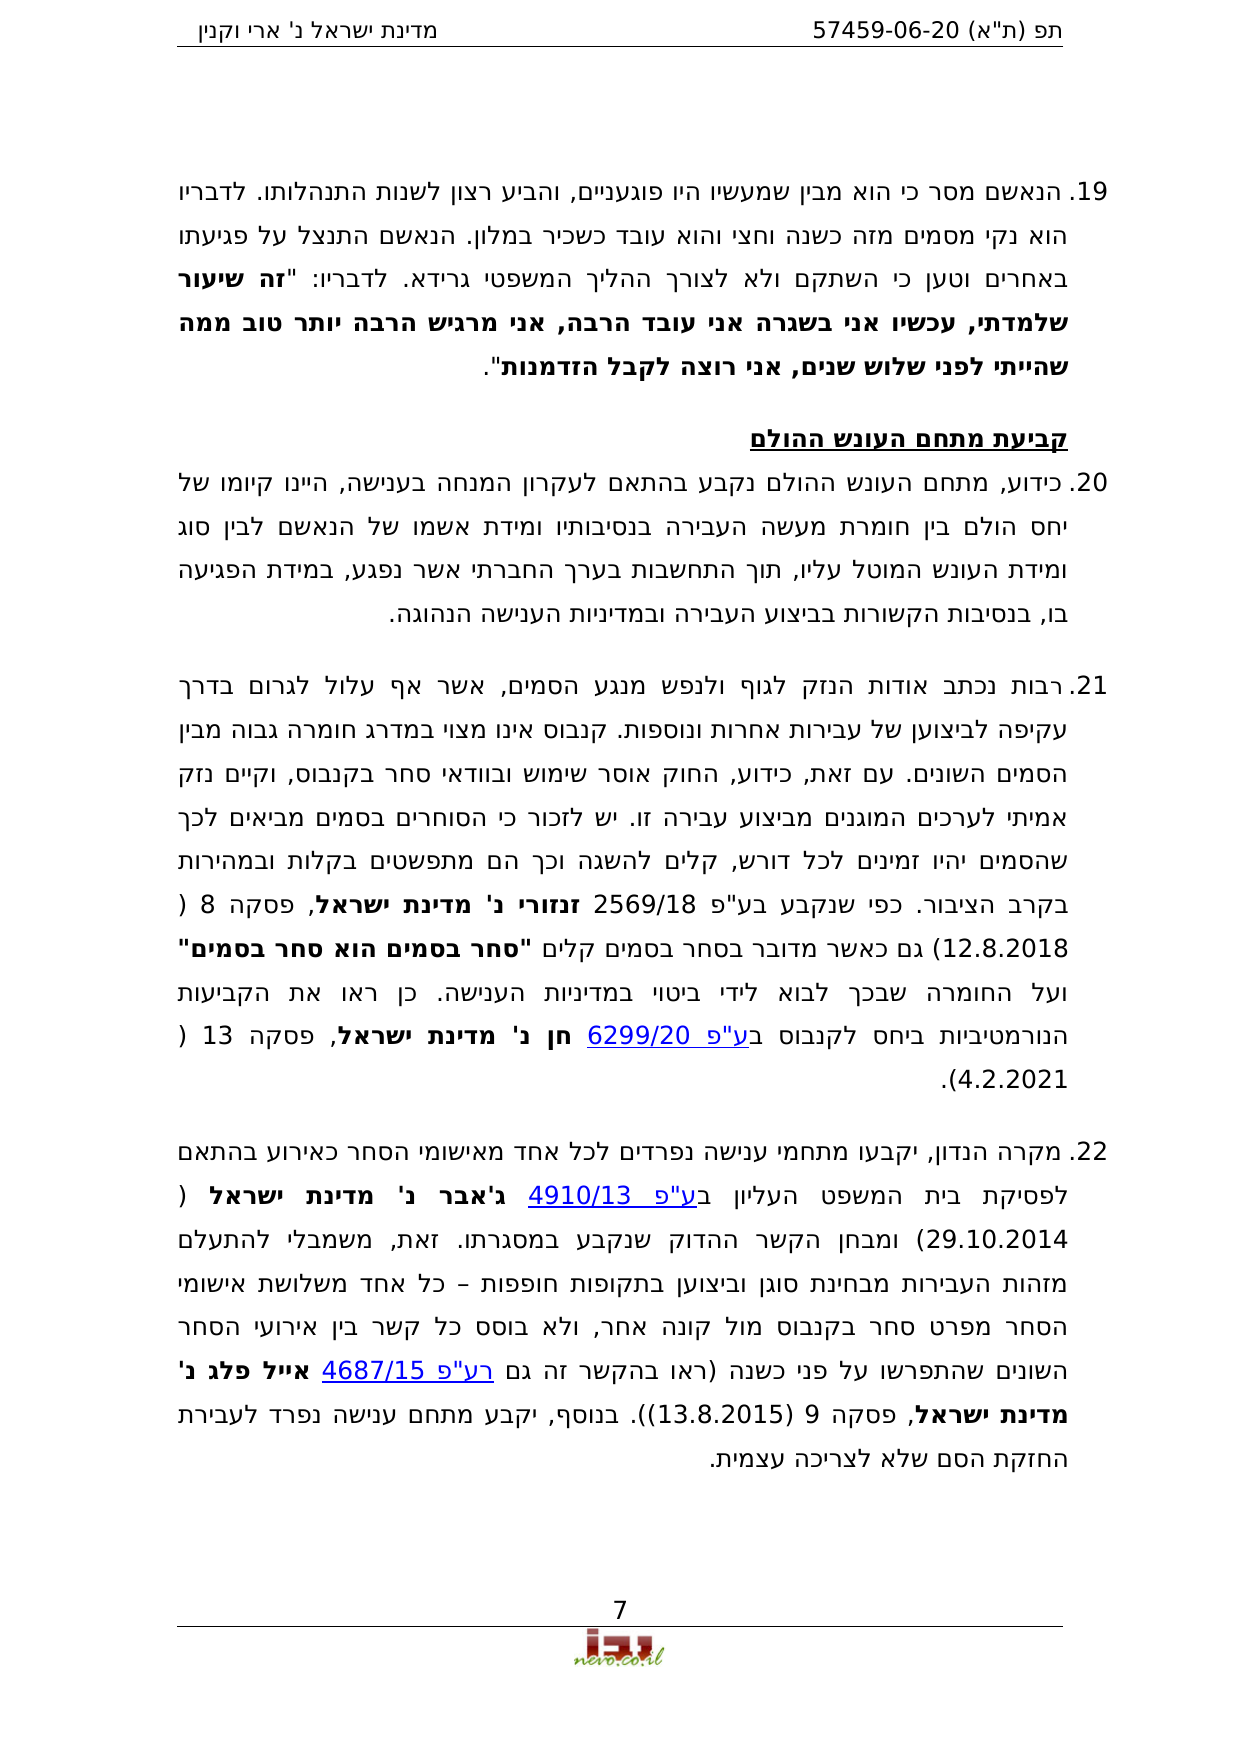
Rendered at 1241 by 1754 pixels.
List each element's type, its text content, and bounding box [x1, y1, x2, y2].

list מקרה הנדון, יקבעו מתחמי ענישה נפרדים לכל אחד מאישומי הסחר כאירוע בהתאם לפסיקת בית המשפט העליון בע"פ 4910/13 ג'אבר נ' מדינת ישראל (29.10.2014) ומבחן הקשר ההדוק שנקבע במסגרתו. זאת, משמבלי להתעלם מזהות העבירות מבחינת סוגן וביצוען בתקופות חופפות – כל אחד משלושת אישומי הסחר מפרט סחר בקנבוס מול קונה אחר, ולא בוסס כל קשר בין אירועי הסחר השונים שהתפרשו על פני כשנה (ראו בהקשר זה גם רע"פ 4687/15 אייל פלג נ' מדינת ישראל, פסקה 9 (13.8.2015)). בנוסף, יקבע מתחם ענישה נפרד לעבירת החזקת הסם שלא לצריכה עצמית. [177, 1137, 1069, 1473]
list רבות נכתב אודות הנזק לגוף ולנפש מנגע הסמים, אשר אף עלול לגרום בדרך עקיפה לביצוען של עבירות אחרות ונוספות. קנבוס אינו מצוי במדרג חומרה גבוה מבין הסמים השונים. עם זאת, כידוע, החוק אוסר שימוש ובוודאי סחר בקנבוס, וקיים נזק אמיתי לערכים המוגנים מביצוע עבירה זו. יש לזכור כי הסוחרים בסמים מביאים לכך שהסמים יהיו זמינים לכל דורש, קלים להשגה וכך הם מתפשטים בקלות ובמהירות בקרב הציבור. כפי שנקבע בע"פ 2569/18 זנזורי נ' מדינת ישראל, פסקה 8 (12.8.2018) גם כאשר מדובר בסחר בסמים קלים "סחר בסמים הוא סחר בסמים" ועל החומרה שבכך לבוא לידי ביטוי במדיניות הענישה. כן ראו את הקביעות הנורמטיביות ביחס לקנבוס בע"פ 6299/20 חן נ' מדינת ישראל, פסקה 13 (4.2.2021). [177, 672, 1069, 1094]
list כידוע, מתחם העונש ההולם נקבע בהתאם לעקרון המנחה בענישה, היינו קיומו של יחס הולם בין חומרת מעשה העבירה בנסיבותיו ומידת אשמו של הנאשם לבין סוג ומידת העונש המוטל עליו, תוך התחשבות בערך החברתי אשר נפגע, במידת הפגיעה בו, בנסיבות הקשורות בביצוע העבירה ובמדיניות הענישה הנהוגה. [177, 468, 1069, 628]
list קביעת מתחם העונש ההולם [177, 424, 1068, 453]
list הנאשם מסר כי הוא מבין שמעשיו היו פוגעניים, והביע רצון לשנות התנהלותו. לדבריו הוא נקי מסמים מזה כשנה וחצי והוא עובד כשכיר במלון. הנאשם התנצל על פגיעתו באחרים וטען כי השתקם ולא לצורך ההליך המשפטי גרידא. לדבריו: "זה שיעור שלמדתי, עכשיו אני בשגרה אני עובד הרבה, אני מרגיש הרבה יותר טוב ממה שהייתי לפני שלוש שנים, אני רוצה לקבל הזדמנות". [177, 177, 1069, 381]
picture [574, 1628, 666, 1667]
